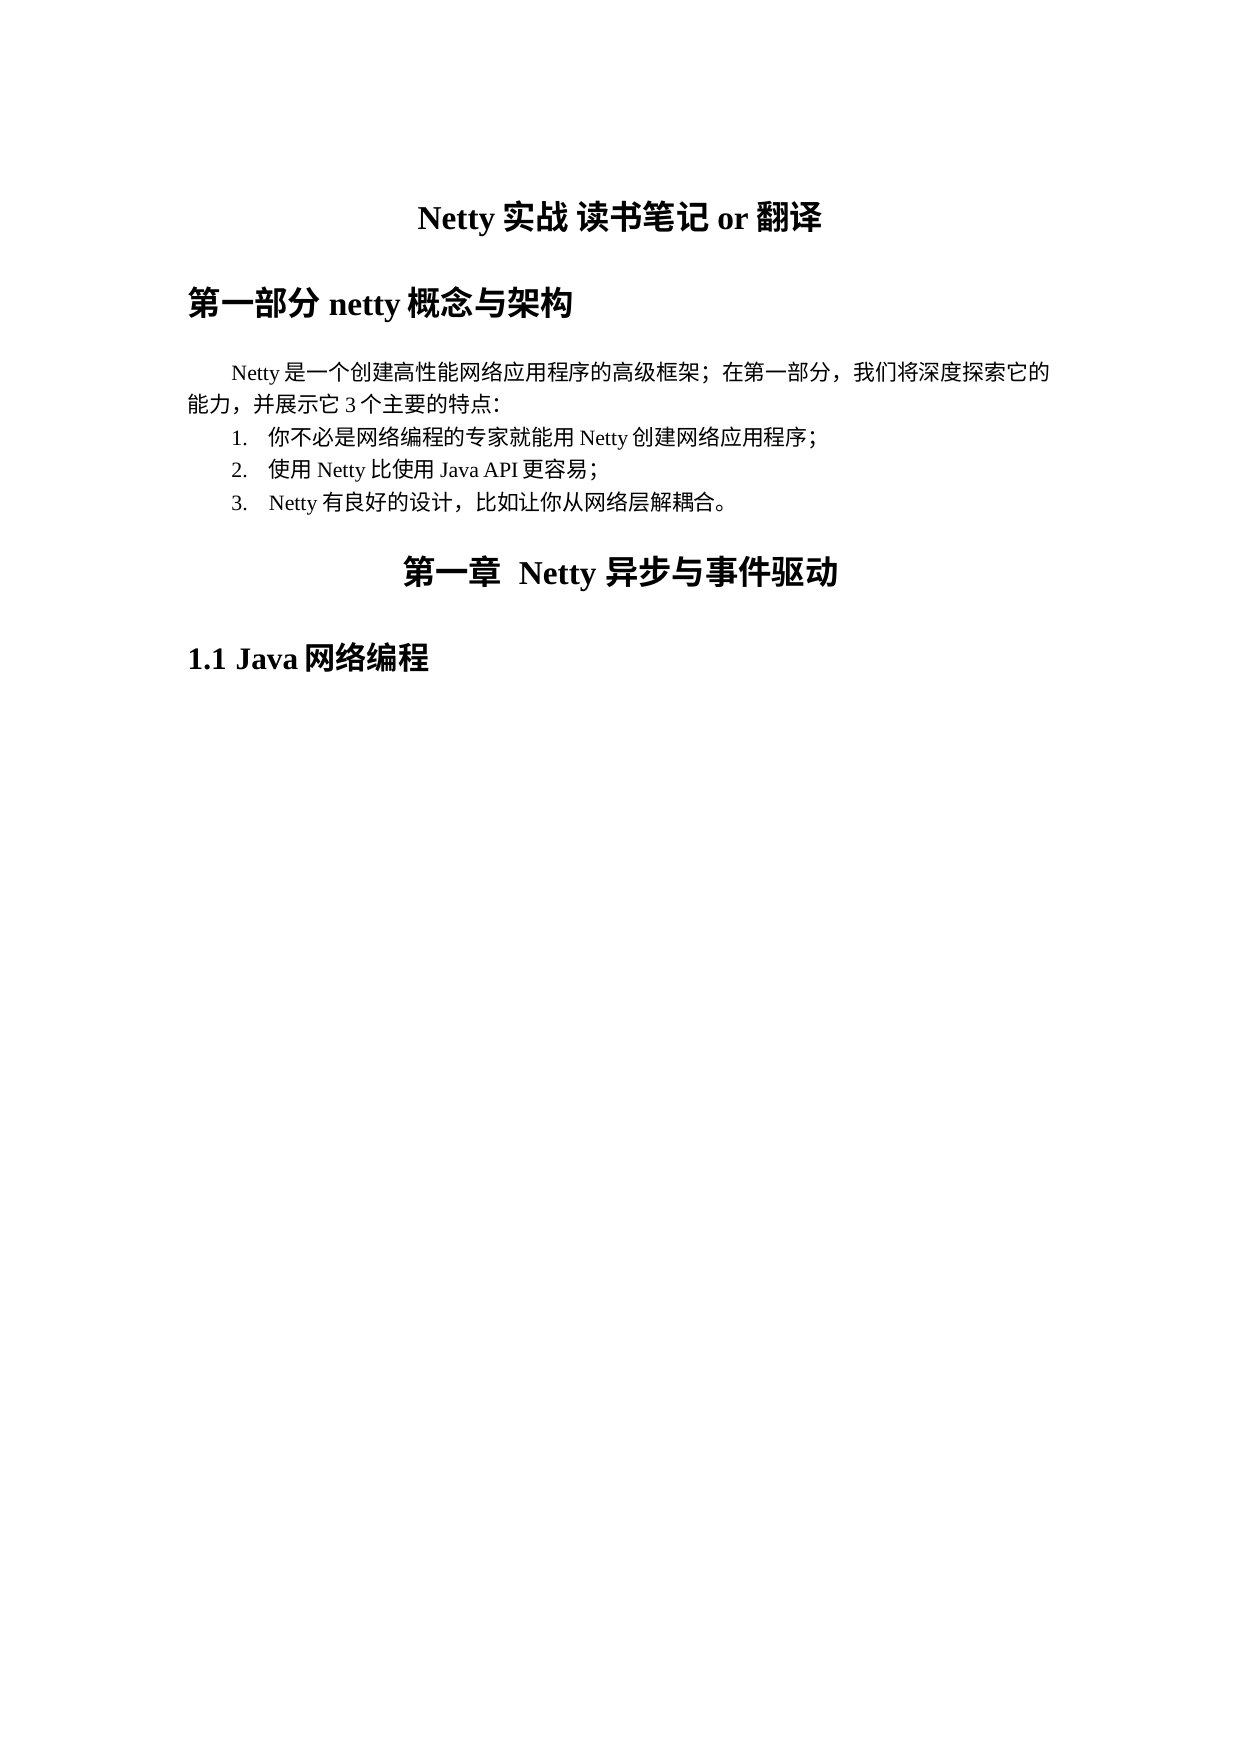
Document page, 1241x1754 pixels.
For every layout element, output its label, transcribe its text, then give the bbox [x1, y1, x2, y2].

subtitle 第一部分 netty概念与架构 [187, 269, 1053, 334]
subtitle Netty实战 读书笔记 or 翻译 [187, 183, 1053, 248]
subtitle Netty 异步与事件驱动 [187, 538, 1053, 603]
list Netty有良好的设计，比如让你从网络层解耦合。 [231, 484, 1053, 517]
subtitle Java网络编程 [187, 624, 1053, 689]
list 使用Netty比使用Java API更容易； [231, 452, 1053, 484]
text Netty是一个创建高性能网络应用程序的高级框架；在第一部分，我们将深度探索它的能力，并展示它3个主要的特点： [187, 354, 1053, 419]
list 你不必是网络编程的专家就能用Netty创建网络应用程序； [231, 419, 1053, 452]
